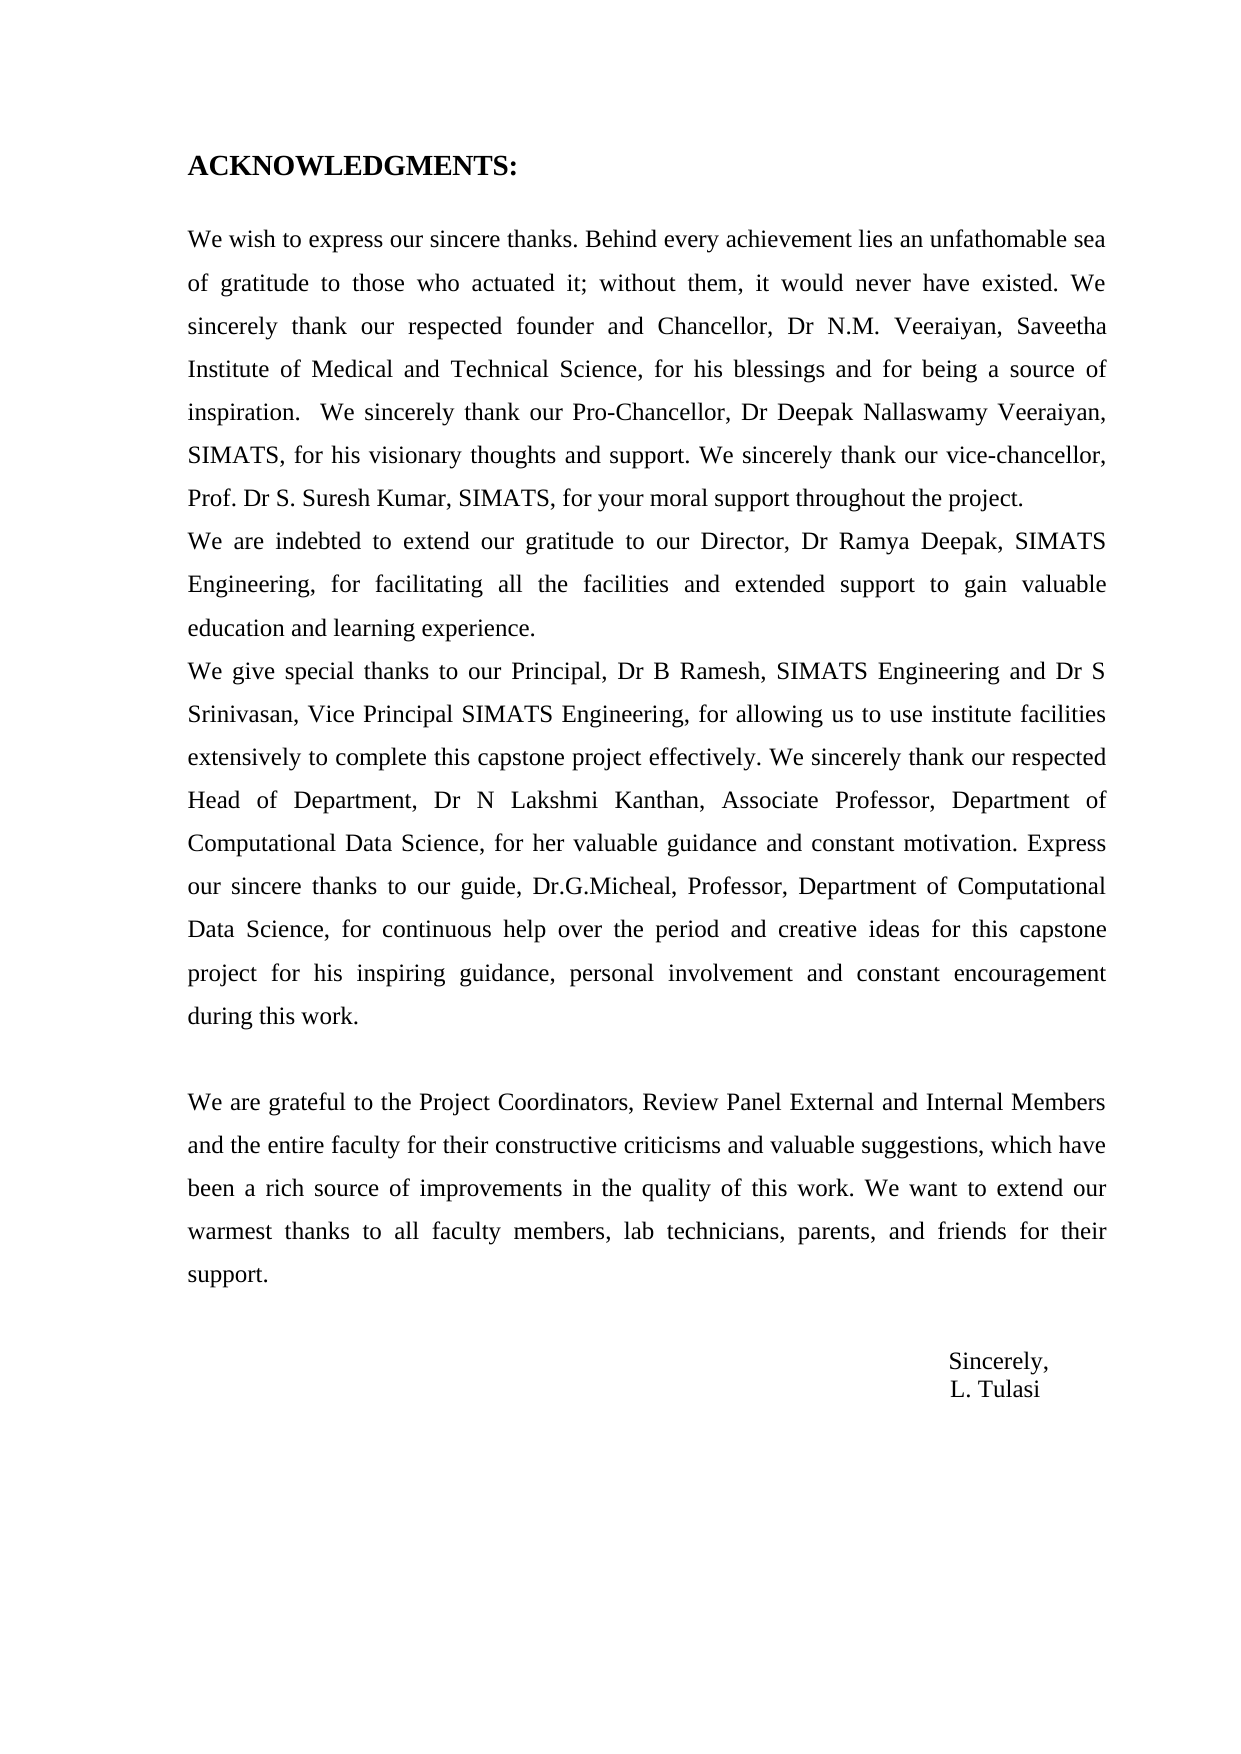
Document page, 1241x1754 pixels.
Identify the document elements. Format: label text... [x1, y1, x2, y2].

text We are grateful to the Project Coordinators, Review Panel External and Internal Members and the entire faculty for their constructive criticisms and valuable suggestions, which have been a rich source of improvements in the quality of this work. We want to extend our warmest thanks to all faculty members, lab technicians, parents, and friends for their support. [187, 1087, 1107, 1288]
text We give special thanks to our Principal, Dr B Ramesh, SIMATS Engineering and Dr S Srinivasan, Vice Principal SIMATS Engineering, for allowing us to use institute facilities extensively to complete this capstone project effectively. We sincerely thank our respected Head of Department, Dr N Lakshmi Kanthan, Associate Professor, Department of Computational Data Science, for her valuable guidance and constant motivation. Express our sincere thanks to our guide, Dr.G.Micheal, Professor, Department of Computational Data Science, for continuous help over the period and creative ideas for this capstone project for his inspiring guidance, personal involvement and constant encouragement during this work. [187, 656, 1107, 1029]
text Sincerely, [162, 1346, 1107, 1374]
text We are indebted to extend our gratitude to our Director, Dr Ramya Deepak, SIMATS Engineering, for facilitating all the facilities and extended support to gain valuable education and learning experience. [187, 526, 1107, 641]
text ACKNOWLEDGMENTS: [187, 148, 1107, 181]
text We wish to express our sincere thanks. Behind every achievement lies an unfathomable sea of gratitude to those who actuated it; without them, it would never have existed. We sincerely thank our respected founder and Chancellor, Dr N.M. Veeraiyan, Saveetha Institute of Medical and Technical Science, for his blessings and for being a source of inspiration. We sincerely thank our Pro-Chancellor, Dr Deepak Nallaswamy Veeraiyan, SIMATS, for his visionary thoughts and support. We sincerely thank our vice-chancellor, Prof. Dr S. Suresh Kumar, SIMATS, for your moral support throughout the project. [187, 224, 1107, 512]
text L. Tulasi [162, 1374, 1107, 1403]
